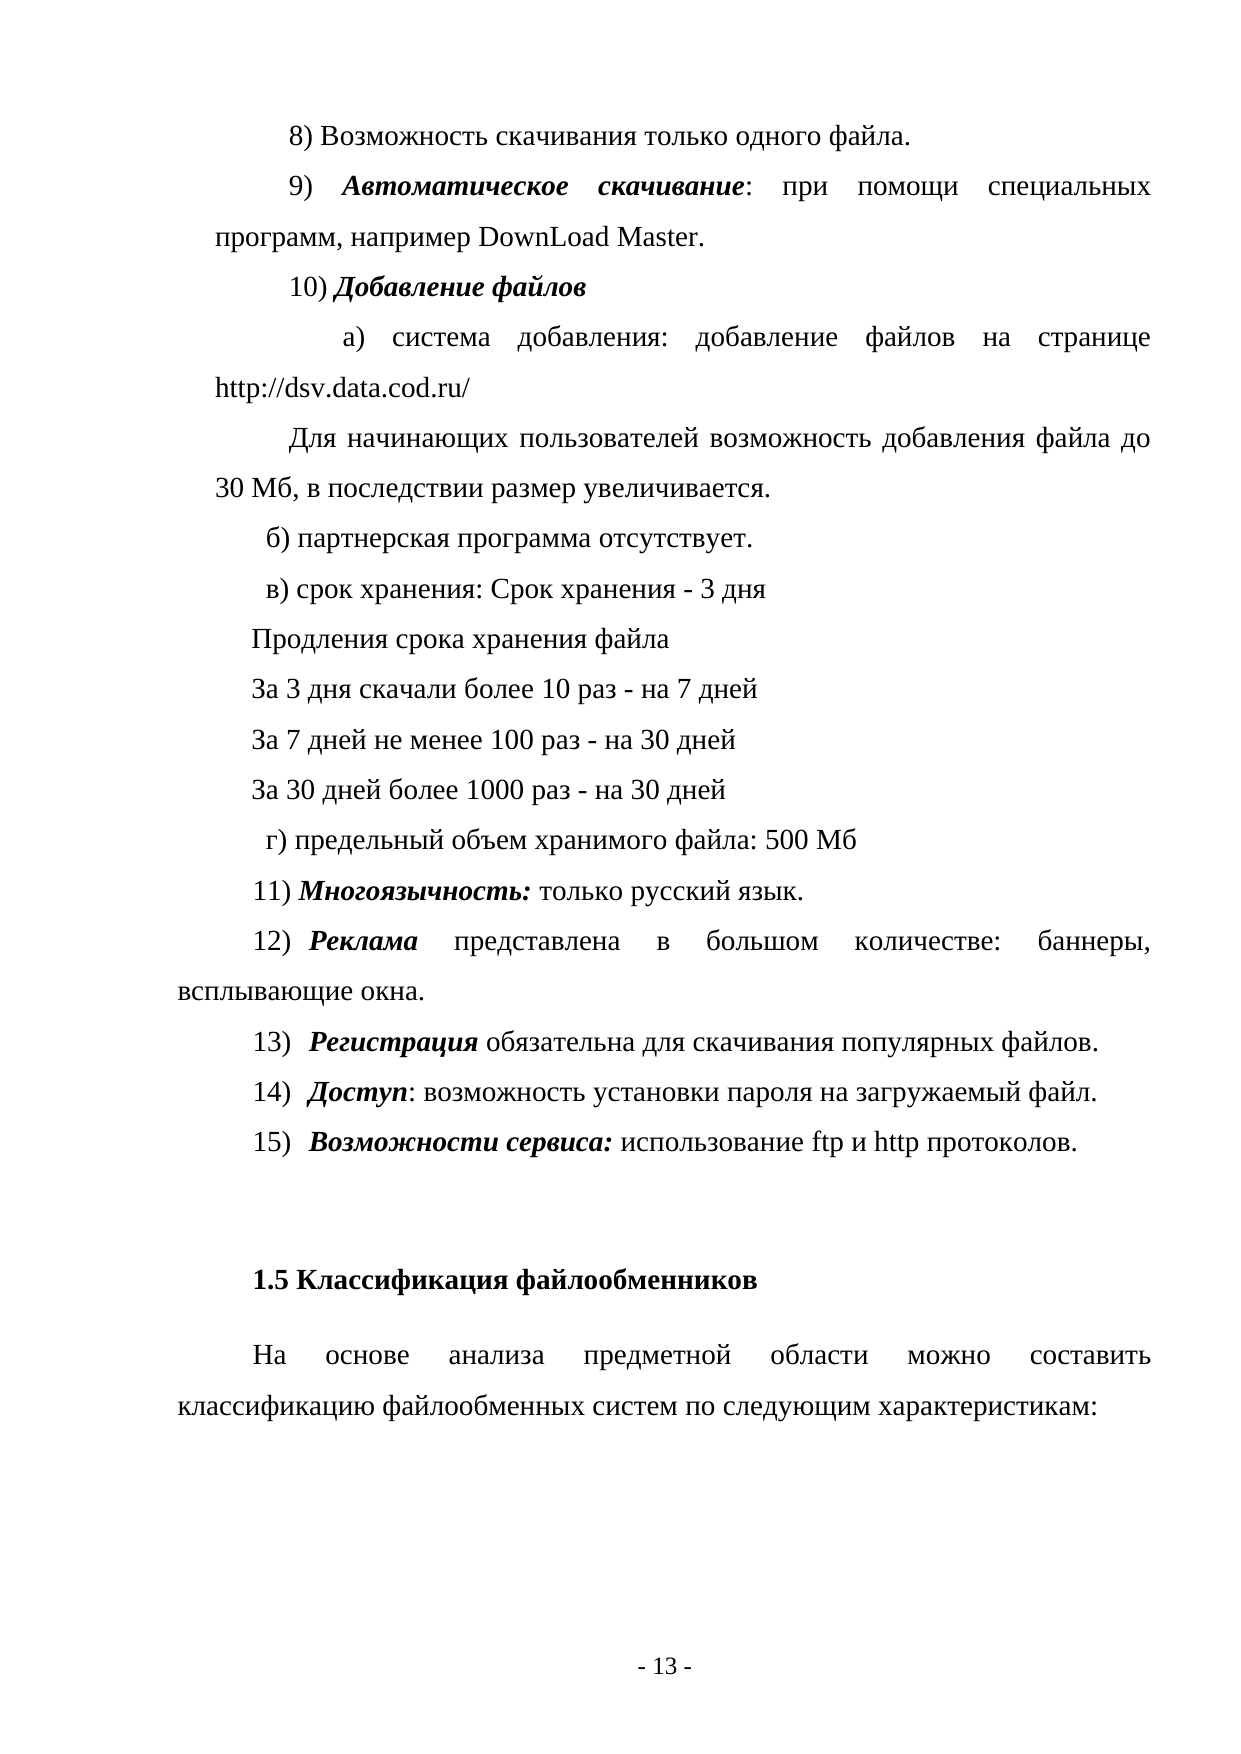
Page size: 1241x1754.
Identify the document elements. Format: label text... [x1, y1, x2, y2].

text а) система добавления: добавление файлов на странице http://dsv.data.cod.ru/ [215, 319, 1152, 403]
list Реклама представлена в большом количестве: баннеры, всплывающие окна. [177, 923, 1152, 1007]
text 8) Возможность скачивания только одного файла. [215, 118, 1152, 152]
list Регистрация обязательна для скачивания популярных файлов. [177, 1024, 1152, 1057]
list Возможности сервиса: использование ftp и http протоколов. [177, 1124, 1152, 1158]
text б) партнерская программа отсутствует. [177, 521, 1152, 554]
text На основе анализа предметной области можно составить классификацию файлообменных систем по следующим характеристикам: [177, 1337, 1152, 1421]
text в) срок хранения: Срок хранения - 3 дня [177, 571, 1152, 604]
text Для начинающих пользователей возможность добавления файла до 30 Мб, в последствии размер увеличивается. [215, 420, 1152, 504]
text За 30 дней более 1000 раз - на 30 дней [177, 772, 1152, 806]
text За 7 дней не менее 100 раз - на 30 дней [177, 722, 1152, 755]
text 9) Автоматическое скачивание: при помощи специальных программ, например DownLoad Master. [215, 168, 1152, 252]
list Доступ: возможность установки пароля на загружаемый файл. [177, 1074, 1152, 1108]
text 1.5 Классификация файлообменников [252, 1262, 1152, 1296]
text 11) Многоязычность: только русский язык. [177, 873, 1152, 906]
text Продления срока хранения файла [177, 621, 1152, 655]
text г) предельный объем хранимого файла: 500 Мб [177, 822, 1152, 856]
text За 3 дня скачали более 10 раз - на 7 дней [177, 672, 1152, 705]
text 10) Добавление файлов [215, 269, 1152, 303]
